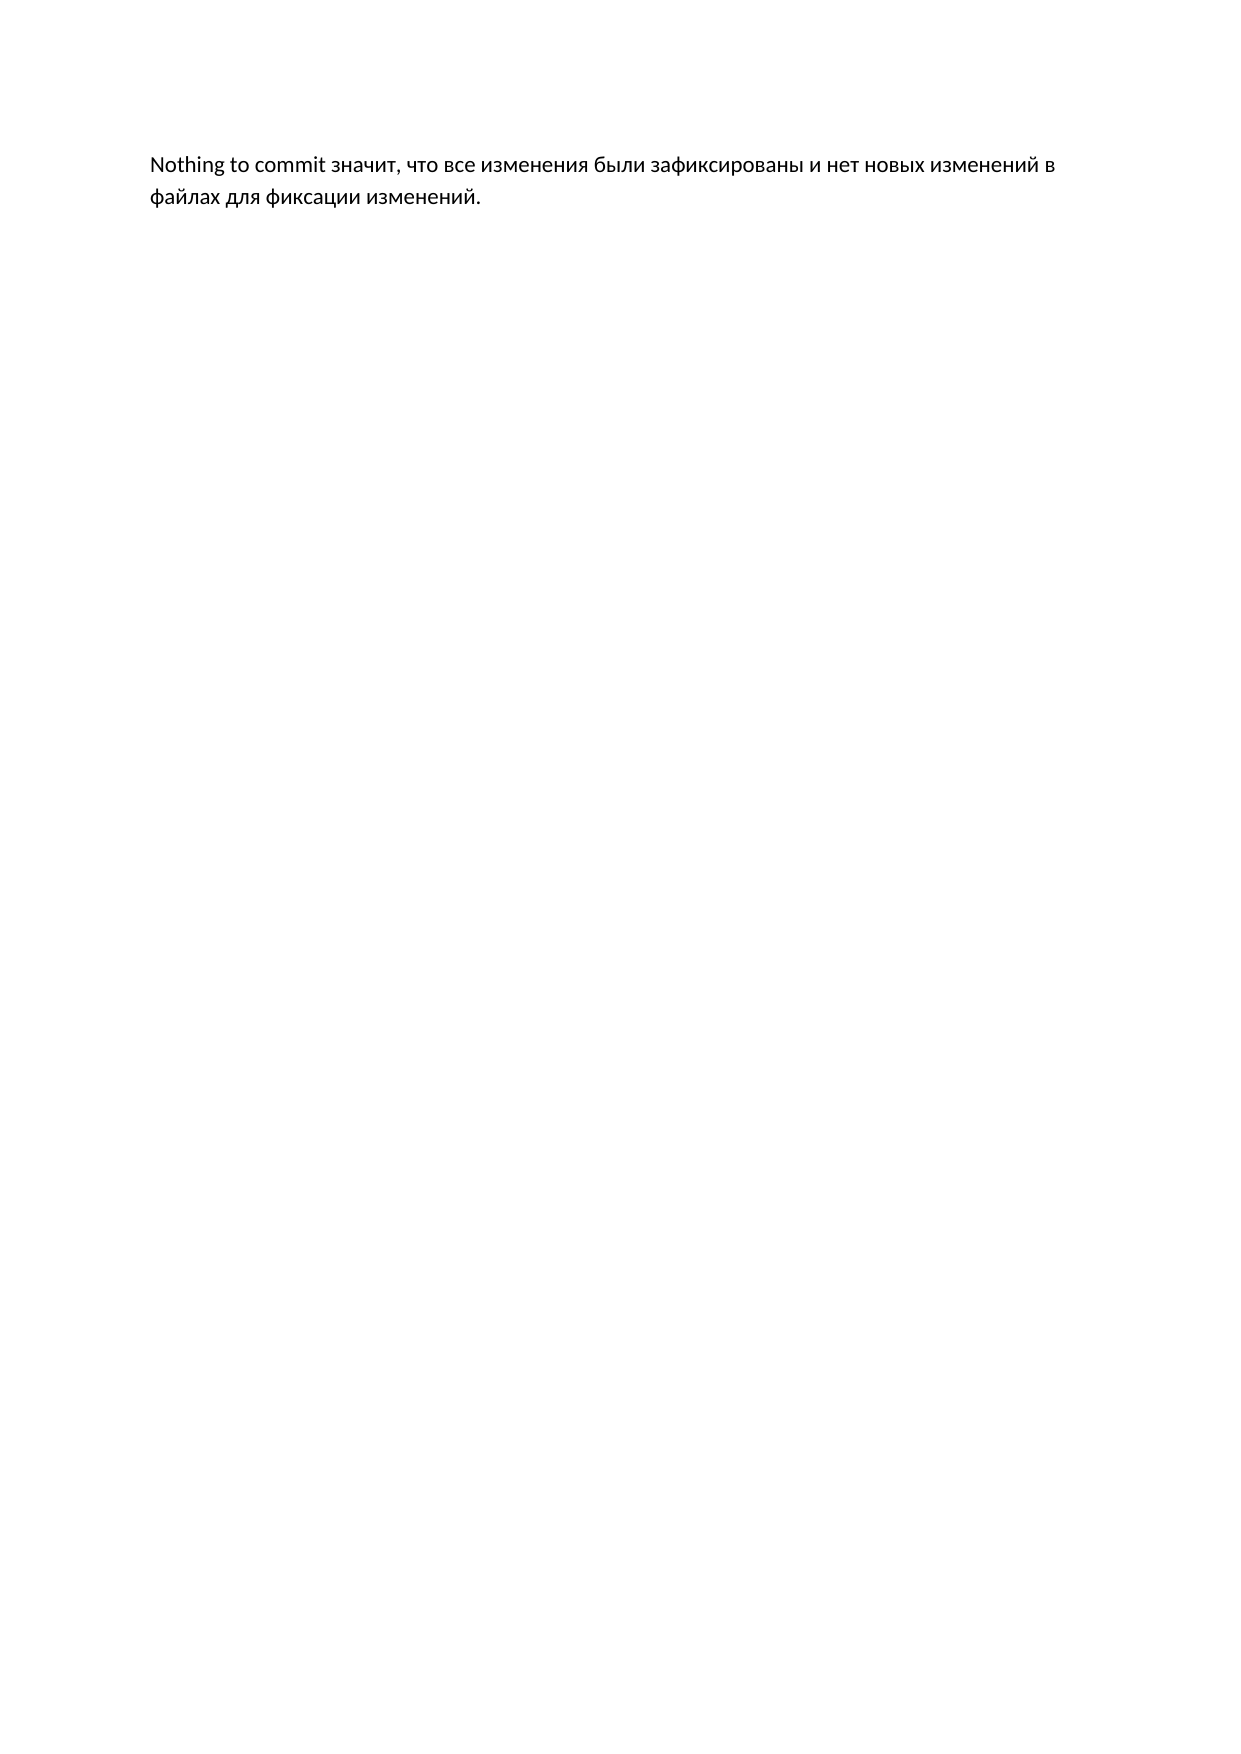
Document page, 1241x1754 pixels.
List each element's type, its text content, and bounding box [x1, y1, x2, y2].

text Nothing to commit значит, что все изменения были зафиксированы и нет новых изменений в файлах для фиксации изменений. [150, 150, 1090, 210]
